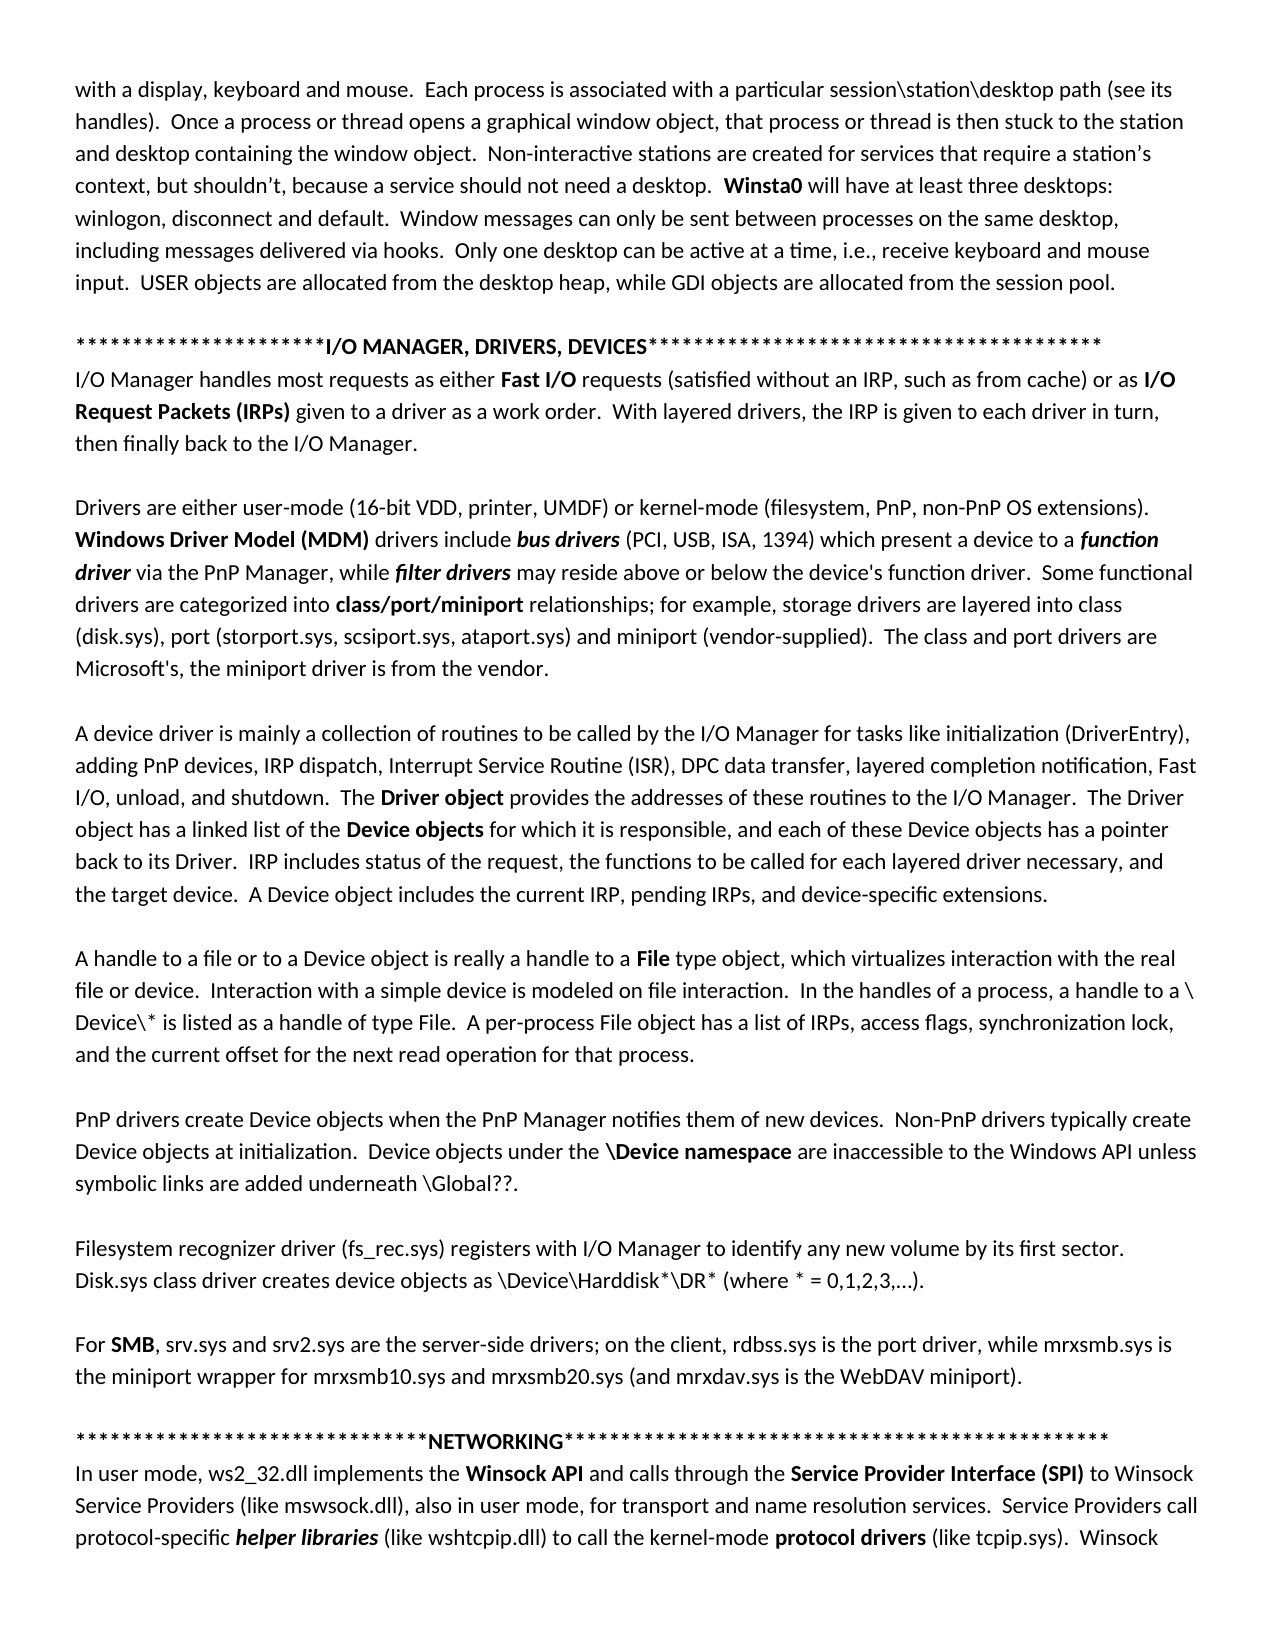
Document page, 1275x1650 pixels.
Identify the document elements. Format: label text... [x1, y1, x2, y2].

text *******************************NETWORKING************************************************ [75, 1427, 1200, 1455]
text For SMB, srv.sys and srv2.sys are the server-side drivers; on the client, rdbss.sys is the port driver, while mrxsmb.sys is the miniport wrapper for mrxsmb10.sys and mrxsmb20.sys (and mrxdav.sys is the WebDAV miniport). [75, 1330, 1200, 1391]
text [75, 75, 1200, 296]
text A device driver is mainly a collection of routines to be called by the I/O Manager for tasks like initialization (DriverEntry), adding PnP devices, IRP dispatch, Interrupt Service Routine (ISR), DPC data transfer, layered completion notification, Fast I/O, unload, and shutdown. The Driver object provides the addresses of these routines to the I/O Manager. The Driver object has a linked list of the Device objects for which it is responsible, and each of these Device objects has a pointer back to its Driver. IRP includes status of the request, the functions to be called for each layered driver necessary, and the target device. A Device object includes the current IRP, pending IRPs, and device-specific extensions. [75, 719, 1200, 908]
text **********************I/O MANAGER, DRIVERS, DEVICES**************************************** [75, 332, 1200, 361]
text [75, 1459, 1200, 1551]
text A handle to a file or to a Device object is really a handle to a File type object, which virtualizes interaction with the real file or device. Interaction with a simple device is modeled on file interaction. In the handles of a process, a handle to a \Device\* is listed as a handle of type File. A per-process File object has a list of IRPs, access flags, synchronization lock, and the current offset for the next read operation for that process. [75, 944, 1200, 1069]
text Drivers are either user-mode (16-bit VDD, printer, UMDF) or kernel-mode (filesystem, PnP, non-PnP OS extensions). Windows Driver Model (MDM) drivers include bus drivers (PCI, USB, ISA, 1394) which present a device to a function driver via the PnP Manager, while filter drivers may reside above or below the device's function driver. Some functional drivers are categorized into class/port/miniport relationships; for example, storage drivers are layered into class (disk.sys), port (storport.sys, scsiport.sys, ataport.sys) and miniport (vendor-supplied). The class and port drivers are Microsoft's, the miniport driver is from the vendor. [75, 493, 1200, 682]
text I/O Manager handles most requests as either Fast I/O requests (satisfied without an IRP, such as from cache) or as I/O Request Packets (IRPs) given to a driver as a work order. With layered drivers, the IRP is given to each driver in turn, then finally back to the I/O Manager. [75, 365, 1200, 457]
text Filesystem recognizer driver (fs_rec.sys) registers with I/O Manager to identify any new volume by its first sector. Disk.sys class driver creates device objects as \Device\Harddisk*\DR* (where * = 0,1,2,3,…). [75, 1234, 1200, 1294]
text PnP drivers create Device objects when the PnP Manager notifies them of new devices. Non-PnP drivers typically create Device objects at initialization. Device objects under the \Device namespace are inaccessible to the Windows API unless symbolic links are added underneath \Global??. [75, 1105, 1200, 1197]
